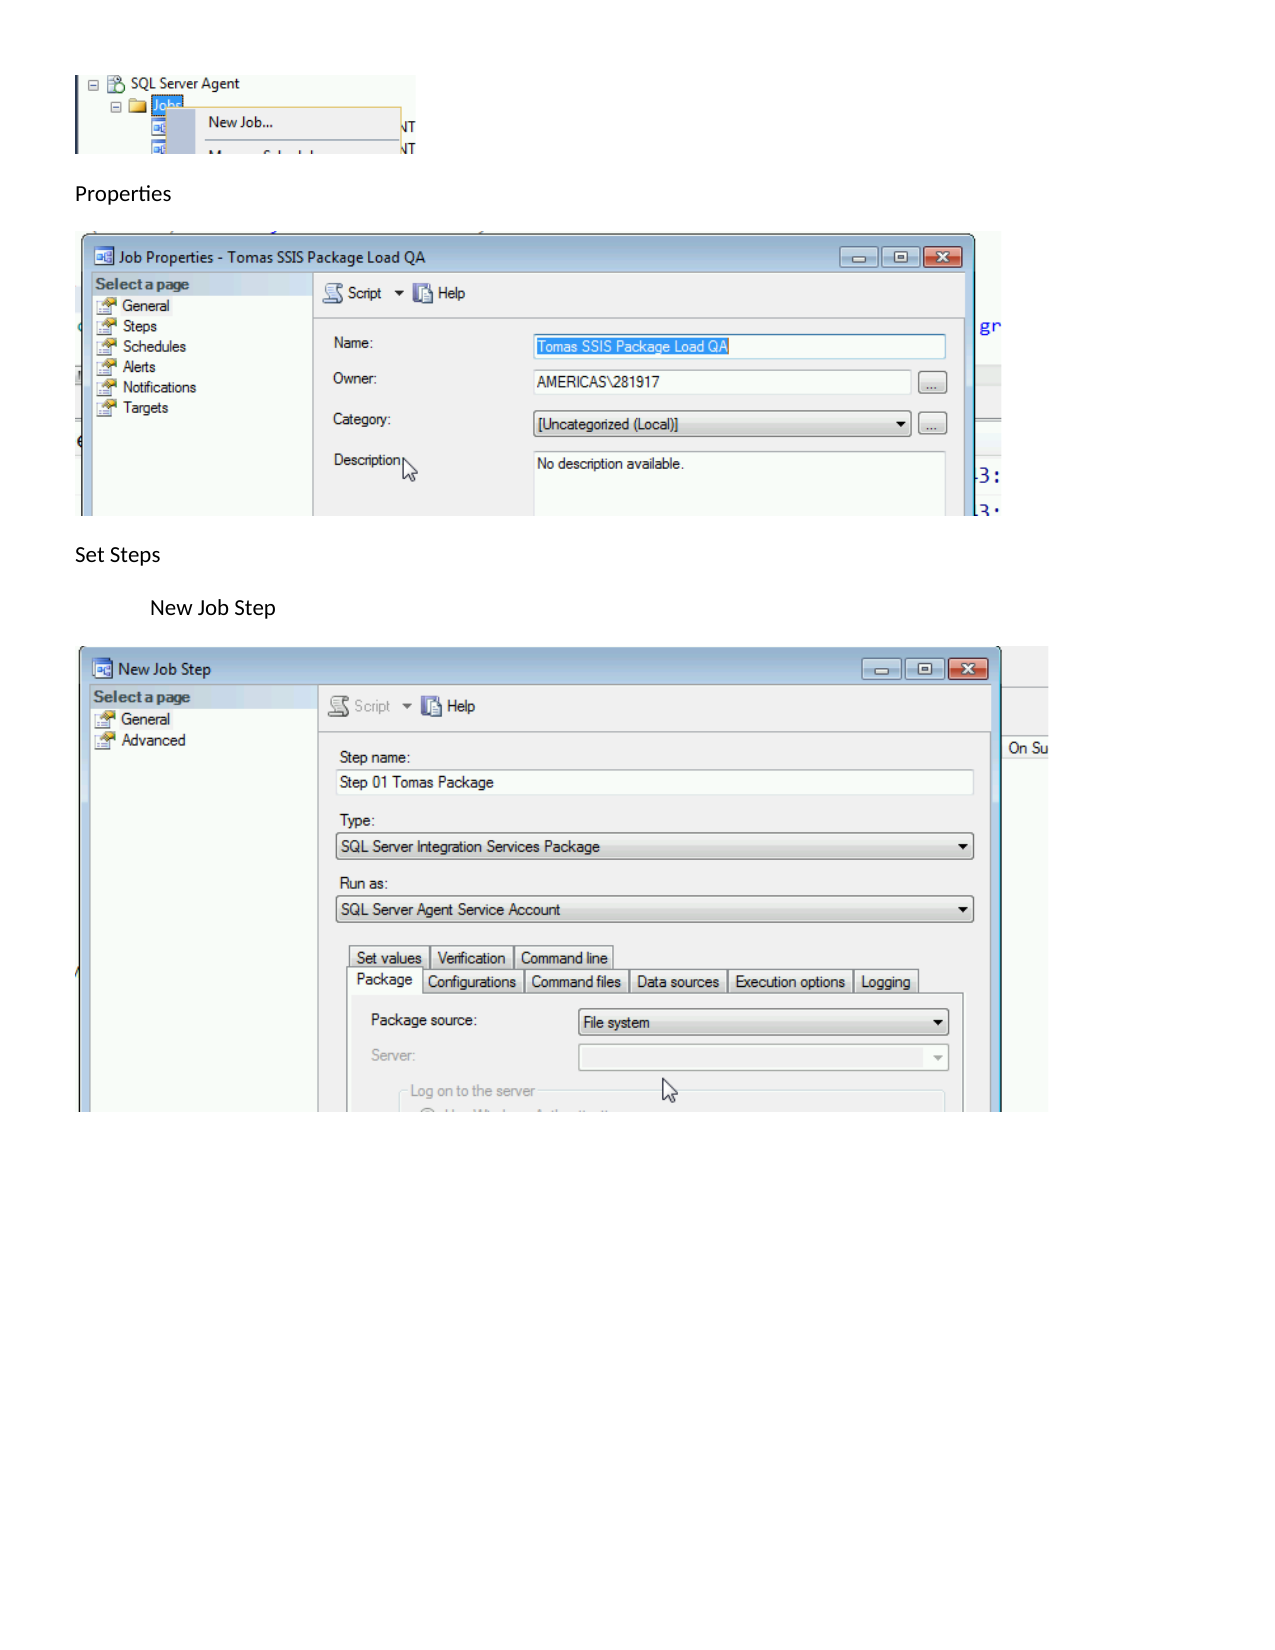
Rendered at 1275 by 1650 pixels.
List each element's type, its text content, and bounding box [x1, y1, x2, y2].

picture [75, 231, 1002, 516]
picture [75, 75, 416, 154]
text New Job Step [75, 593, 1200, 621]
text Set Steps [75, 540, 1200, 568]
picture [75, 646, 1049, 1112]
text Properties [75, 179, 1200, 207]
